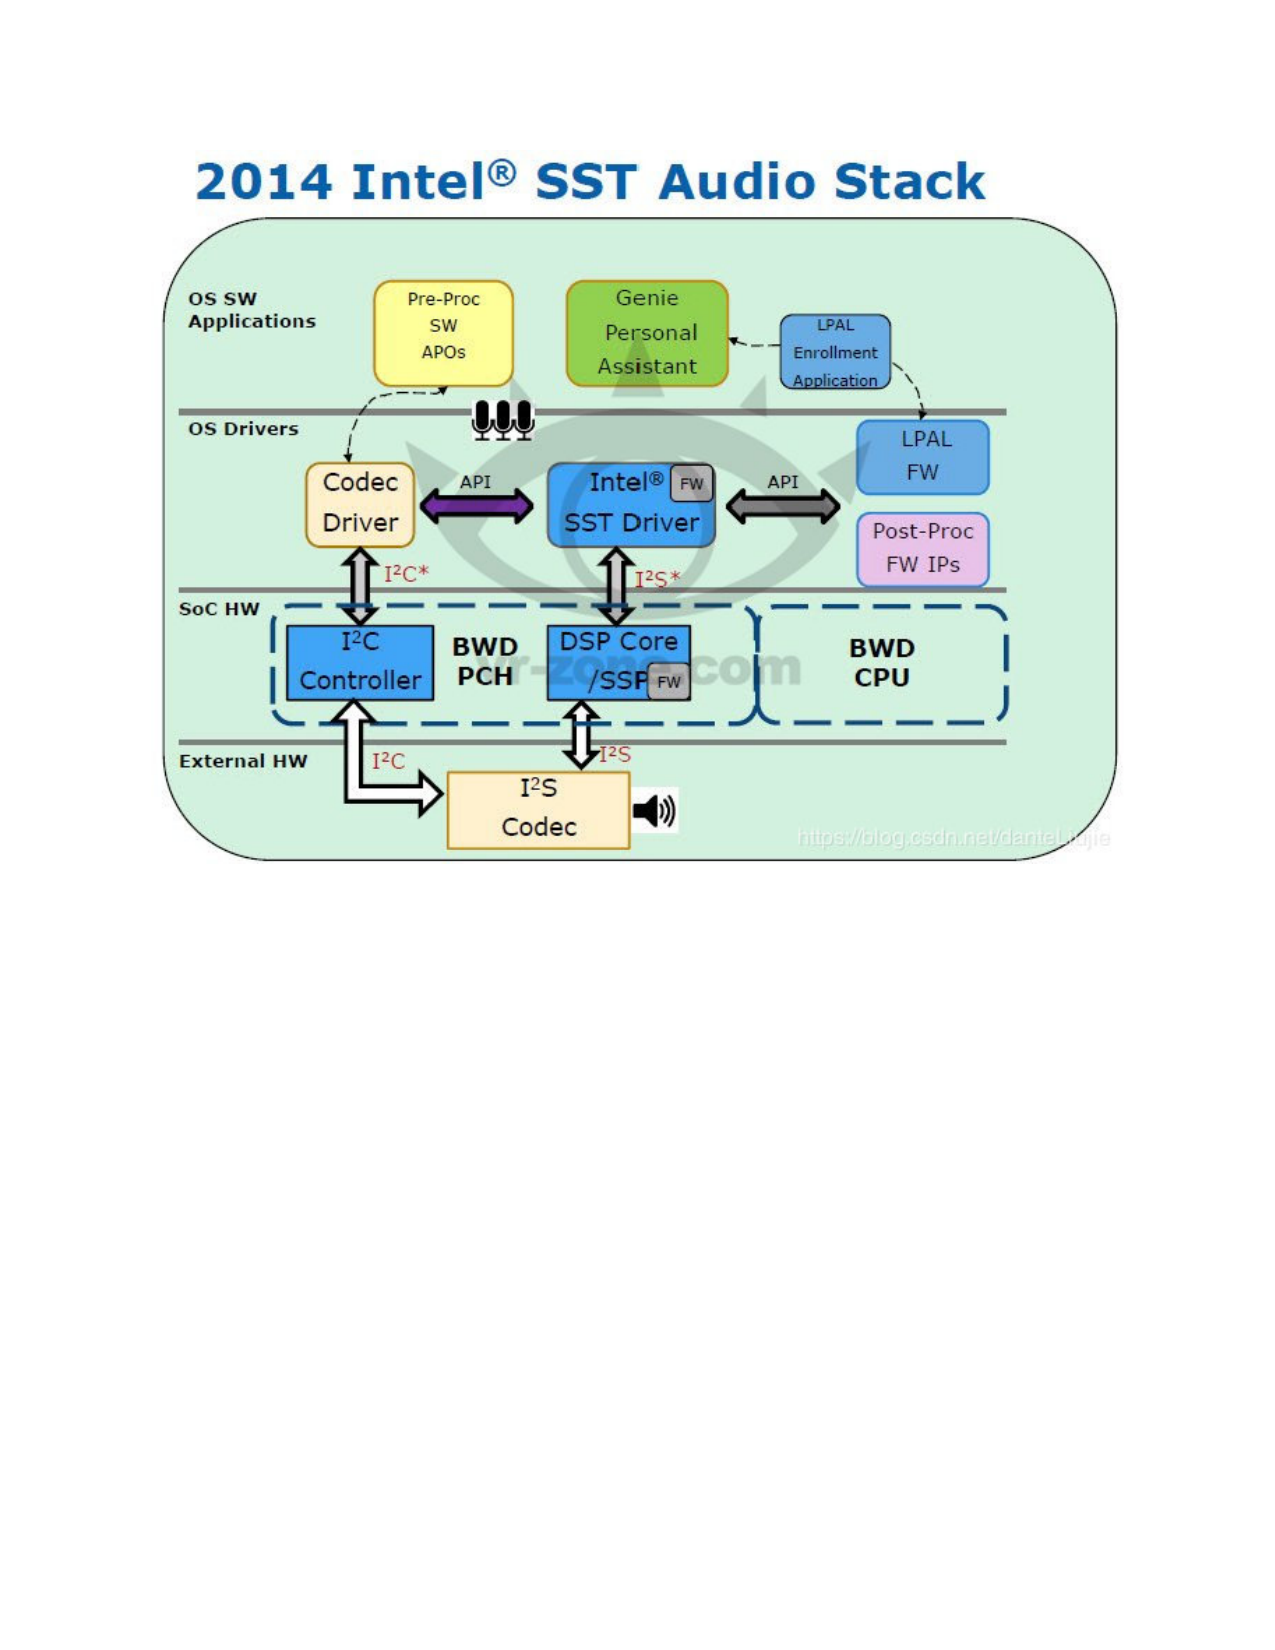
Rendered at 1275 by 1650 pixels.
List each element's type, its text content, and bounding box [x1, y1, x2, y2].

picture [151, 150, 1124, 864]
